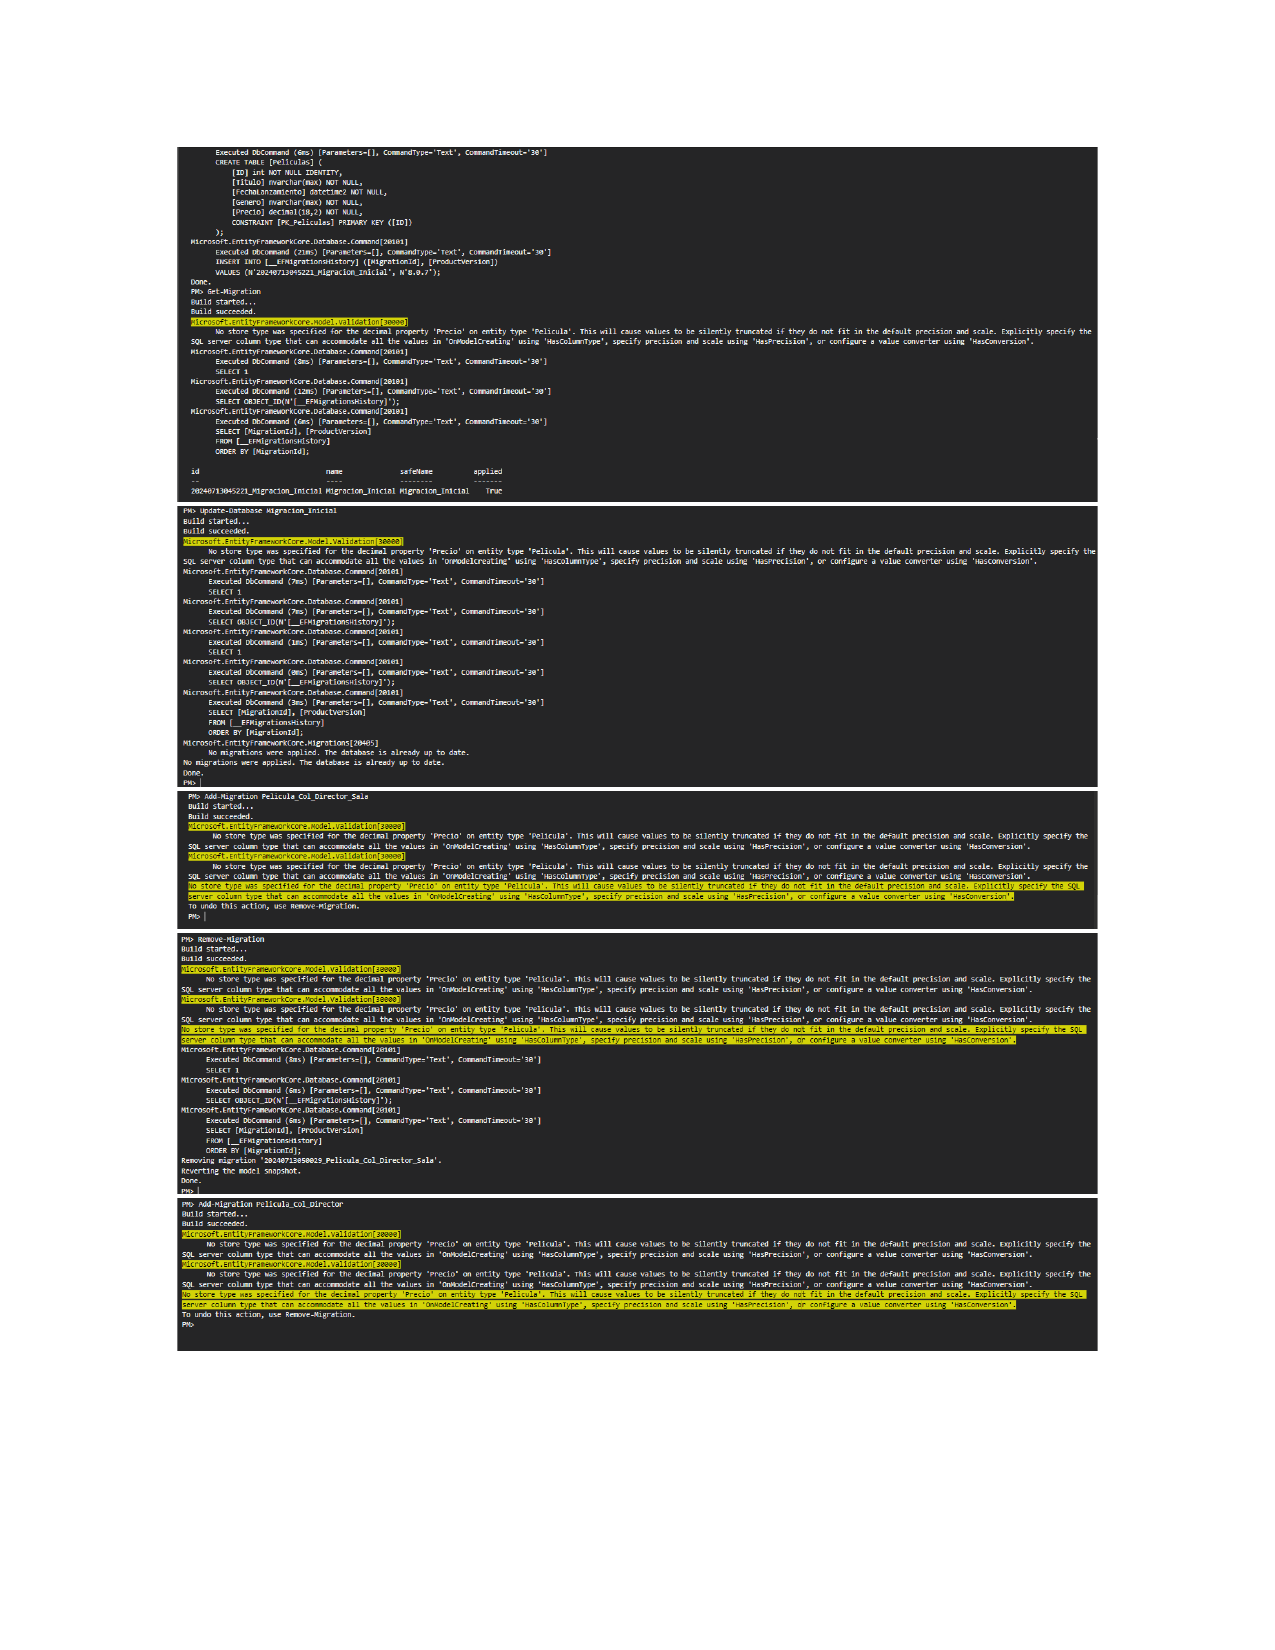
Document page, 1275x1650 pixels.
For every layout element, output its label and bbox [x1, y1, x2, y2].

picture [177, 933, 1098, 1194]
picture [177, 506, 1098, 787]
picture [177, 147, 1098, 502]
picture [177, 1198, 1098, 1351]
picture [177, 791, 1098, 929]
